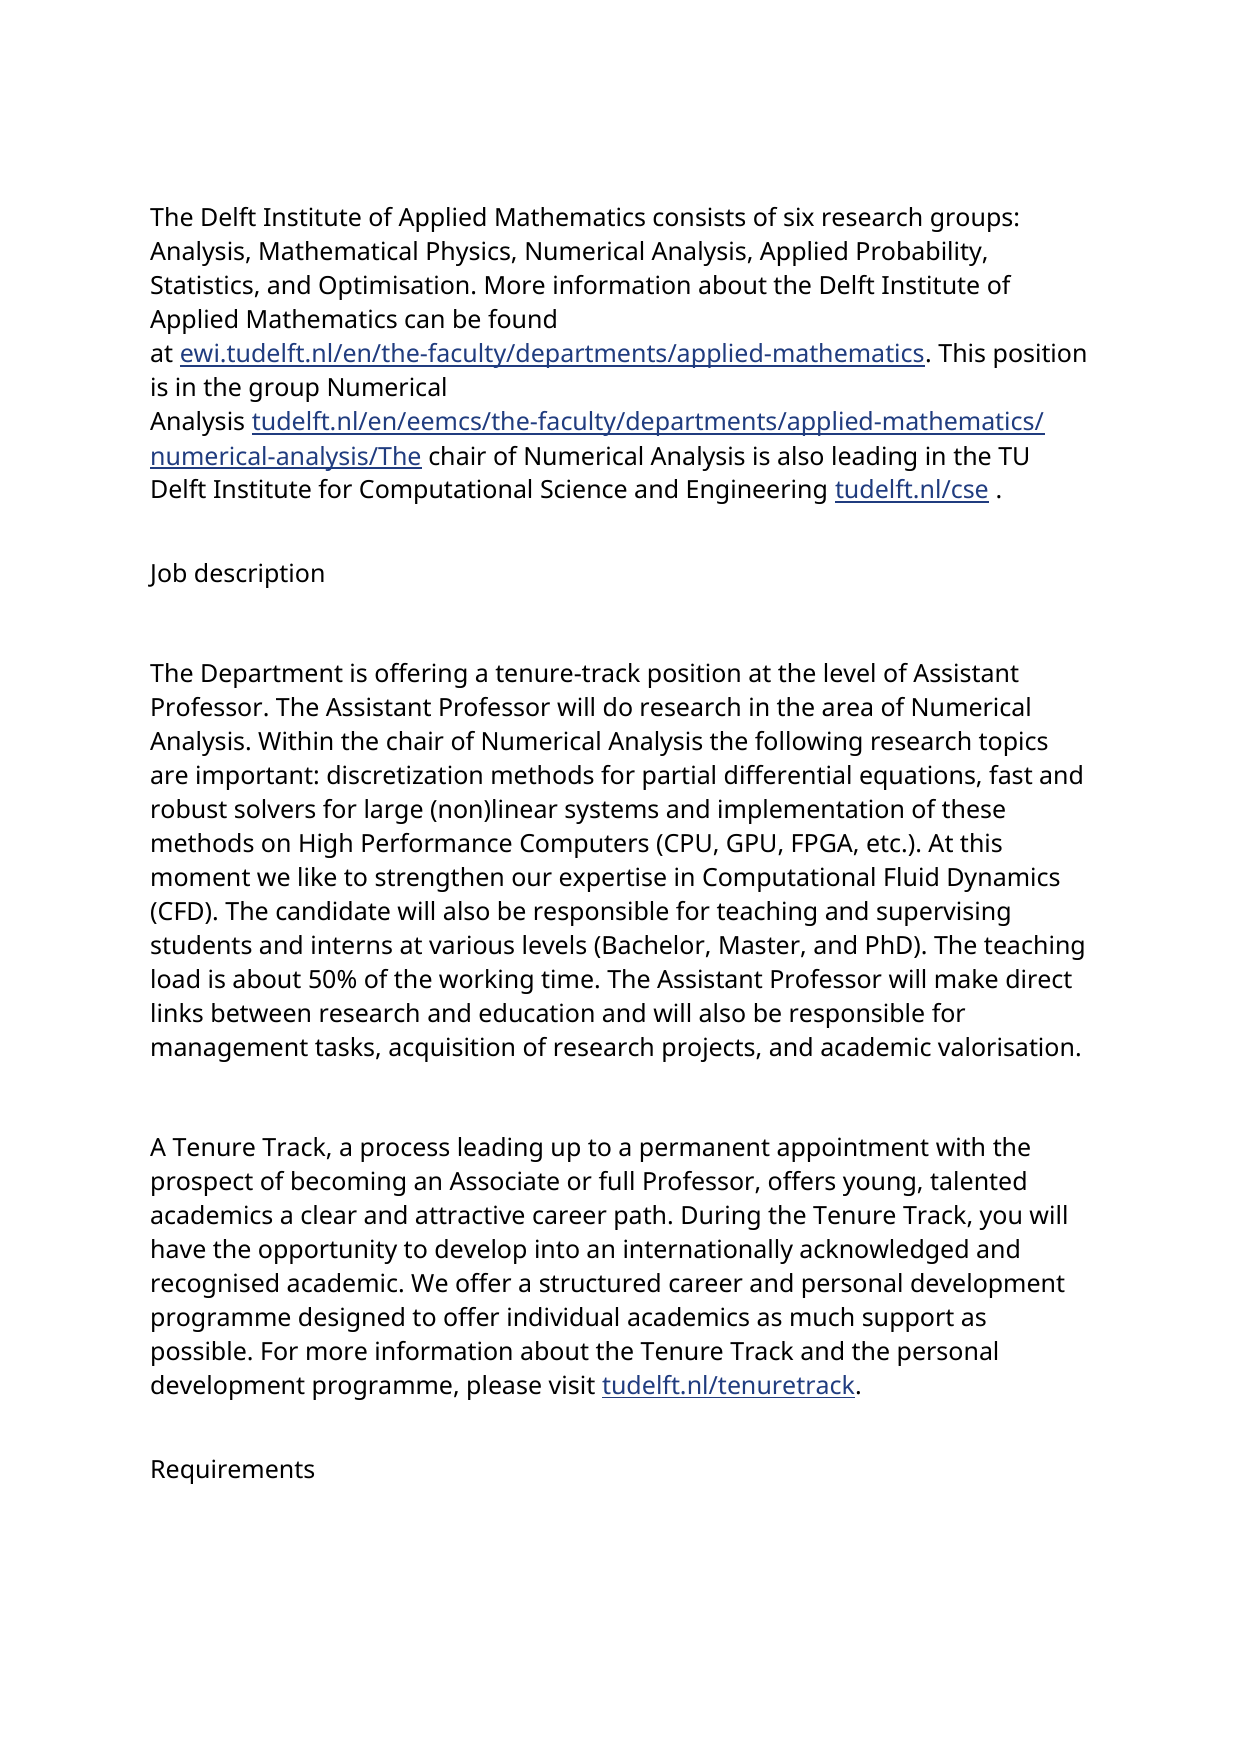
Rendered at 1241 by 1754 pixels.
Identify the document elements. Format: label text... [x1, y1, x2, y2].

text Job description [150, 556, 1090, 590]
text Requirements [150, 1452, 1090, 1486]
text The Department is offering a tenure-track position at the level of Assistant Professor. The Assistant Professor will do research in the area of Numerical Analysis. Within the chair of Numerical Analysis the following research topics are important: discretization methods for partial differential equations, fast and robust solvers for large (non)linear systems and implementation of these methods on High Performance Computers (CPU, GPU, FPGA, etc.). At this moment we like to strengthen our expertise in Computational Fluid Dynamics (CFD). The candidate will also be responsible for teaching and supervising students and interns at various levels (Bachelor, Master, and PhD). The teaching load is about 50% of the working time. The Assistant Professor will make direct links between research and education and will also be responsible for management tasks, acquisition of research projects, and academic valorisation. [150, 655, 1090, 1064]
text The Delft Institute of Applied Mathematics consists of six research groups: Analysis, Mathematical Physics, Numerical Analysis, Applied Probability, Statistics, and Optimisation. More information about the Delft Institute of Applied Mathematics can be found at ewi.tudelft.nl/en/the-faculty/departments/applied-mathematics. This position is in the group Numerical Analysis tudelft.nl/en/eemcs/the-faculty/departments/applied-mathematics/numerical-analysis/The chair of Numerical Analysis is also leading in the TU Delft Institute for Computational Science and Engineering tudelft.nl/cse . [150, 200, 1090, 506]
text A Tenure Track, a process leading up to a permanent appointment with the prospect of becoming an Associate or full Professor, offers young, talented academics a clear and attractive career path. During the Tenure Track, you will have the opportunity to develop into an internationally acknowledged and recognised academic. We offer a structured career and personal development programme designed to offer individual academics as much support as possible. For more information about the Tenure Track and the personal development programme, please visit tudelft.nl/tenuretrack. [150, 1129, 1090, 1402]
